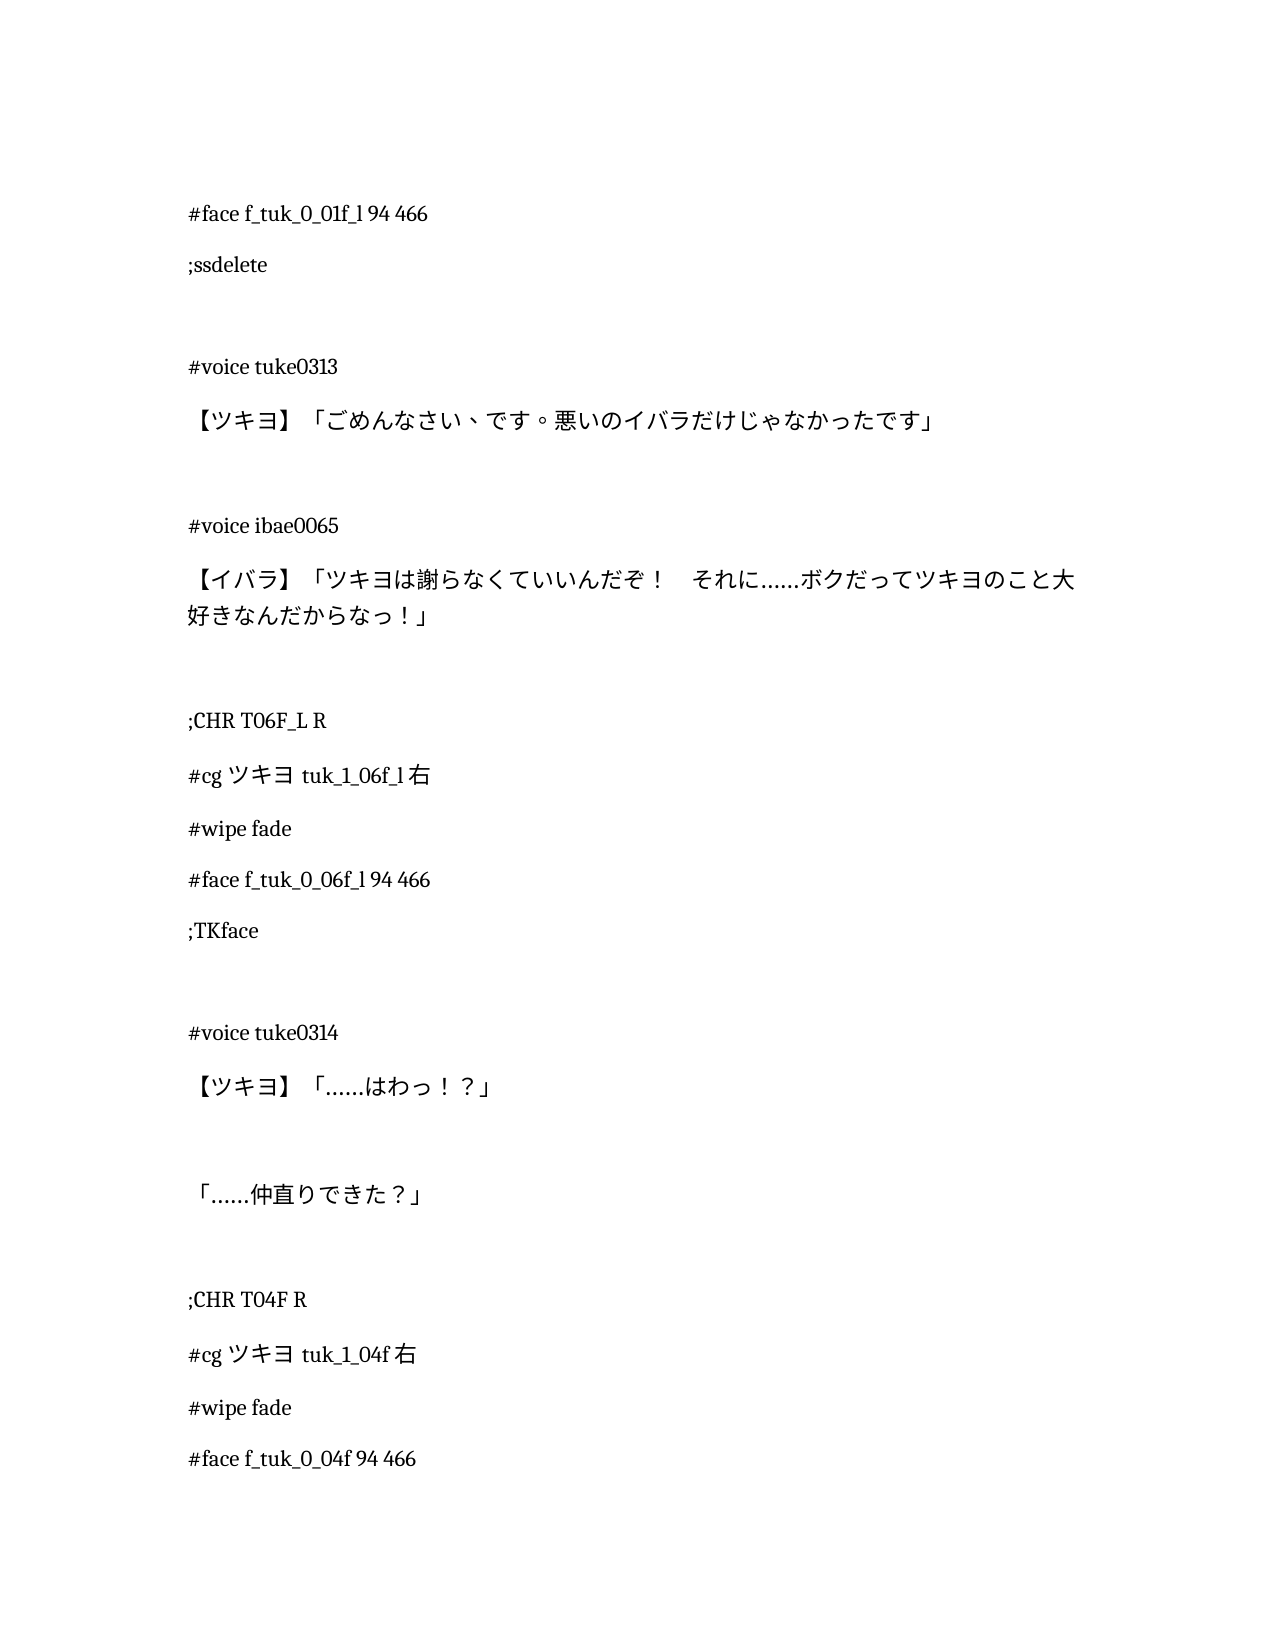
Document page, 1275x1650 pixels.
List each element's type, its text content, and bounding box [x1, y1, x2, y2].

text #cg ツキヨ tuk_1_04f 右 [187, 1337, 1087, 1369]
text #voice tuke0313 [187, 354, 1087, 381]
text ;CHR T06F_L R [187, 708, 1087, 734]
text ;TKface [187, 918, 1087, 944]
text #face f_tuk_0_06f_l 94 466 [187, 867, 1087, 893]
text #voice tuke0314 [187, 1020, 1087, 1046]
text #face f_tuk_0_01f_l 94 466 [187, 201, 1087, 227]
text #cg ツキヨ tuk_1_06f_l 右 [187, 759, 1087, 790]
text 【イバラ】「ツキヨは謝らなくていいんだぞ！ それに……ボクだってツキヨのこと大好きなんだからなっ！」 [187, 564, 1087, 631]
text ;ssdelete [187, 252, 1087, 278]
text #voice ibae0065 [187, 513, 1087, 539]
text #face f_tuk_0_04f 94 466 [187, 1445, 1087, 1472]
text 「……仲直りできた？」 [187, 1179, 1087, 1210]
text 【ツキヨ】「……はわっ！？」 [187, 1071, 1087, 1102]
text 【ツキヨ】「ごめんなさい、です。悪いのイバラだけじゃなかったです」 [187, 405, 1087, 436]
text #wipe fade [187, 816, 1087, 842]
text ;CHR T04F R [187, 1286, 1087, 1313]
text #wipe fade [187, 1394, 1087, 1421]
